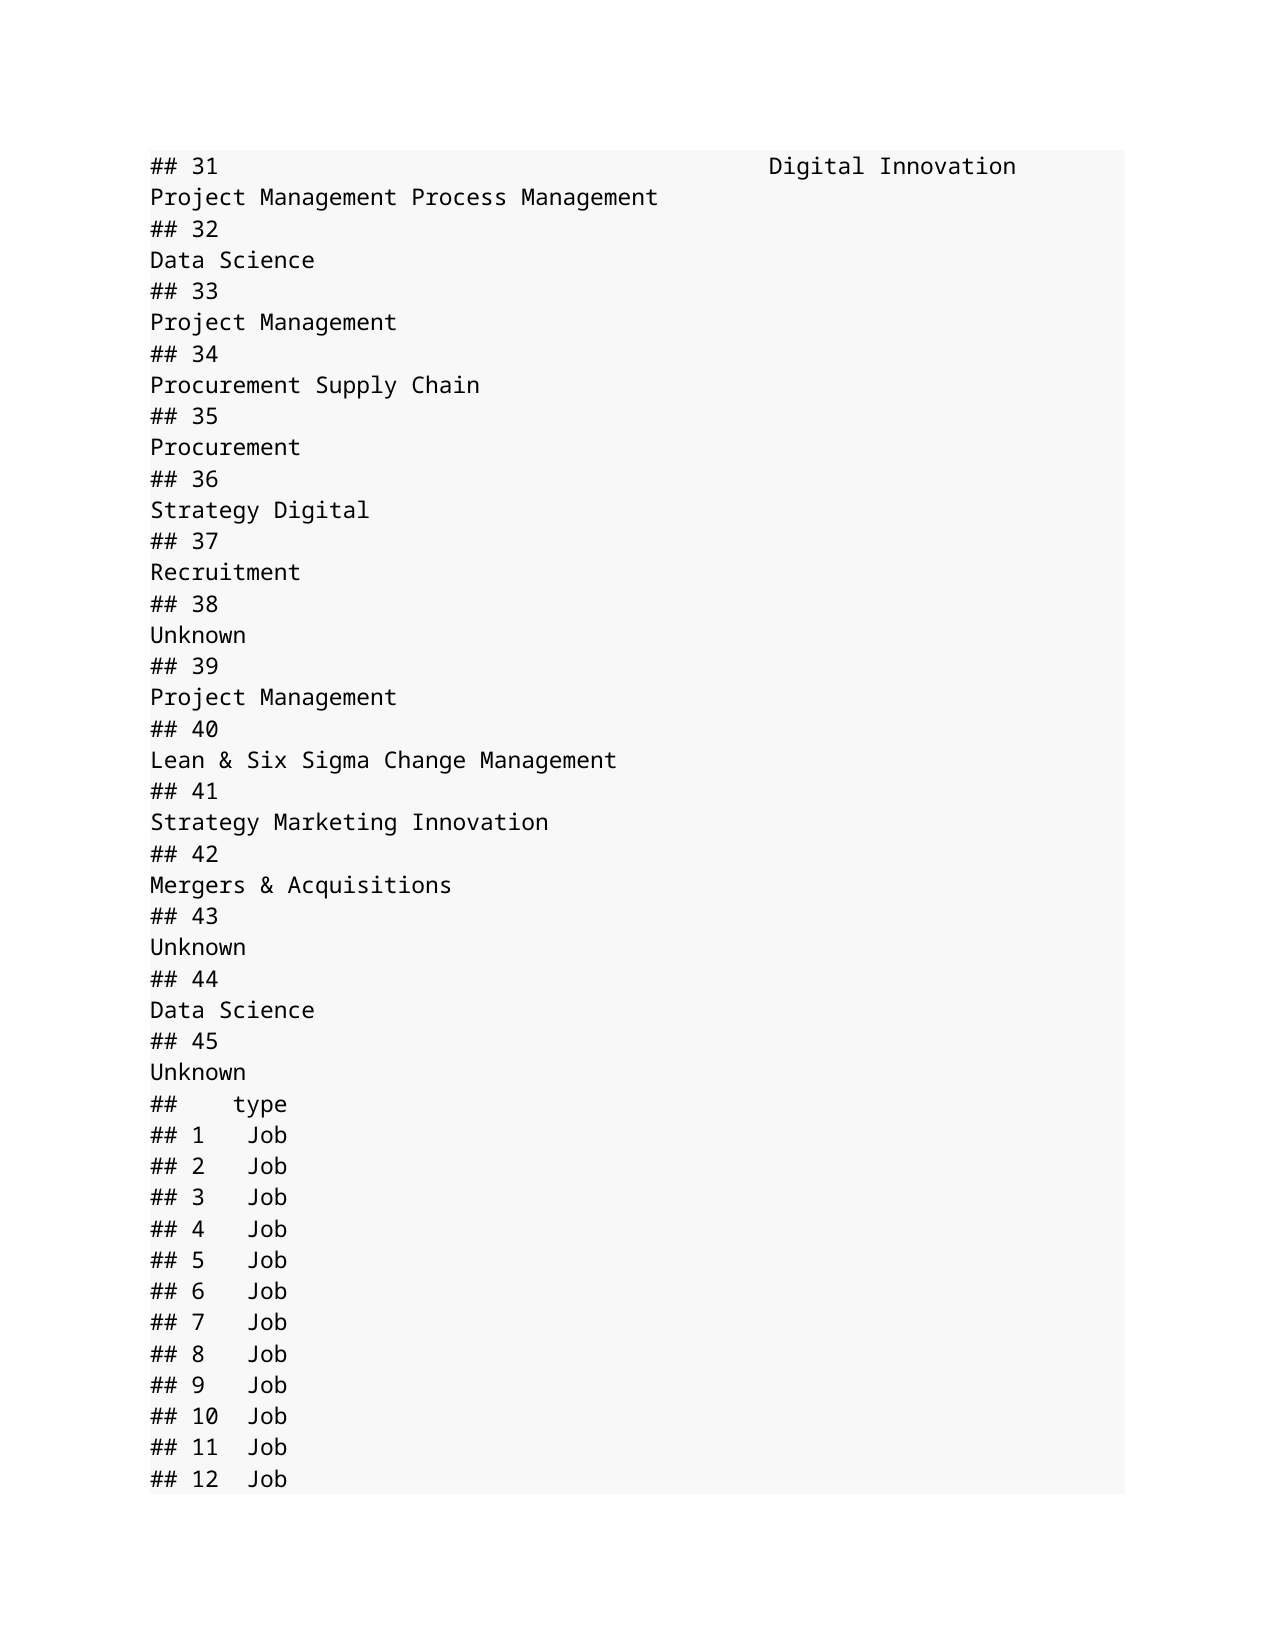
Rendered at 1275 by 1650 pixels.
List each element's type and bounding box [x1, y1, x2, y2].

text [150, 150, 1125, 1494]
